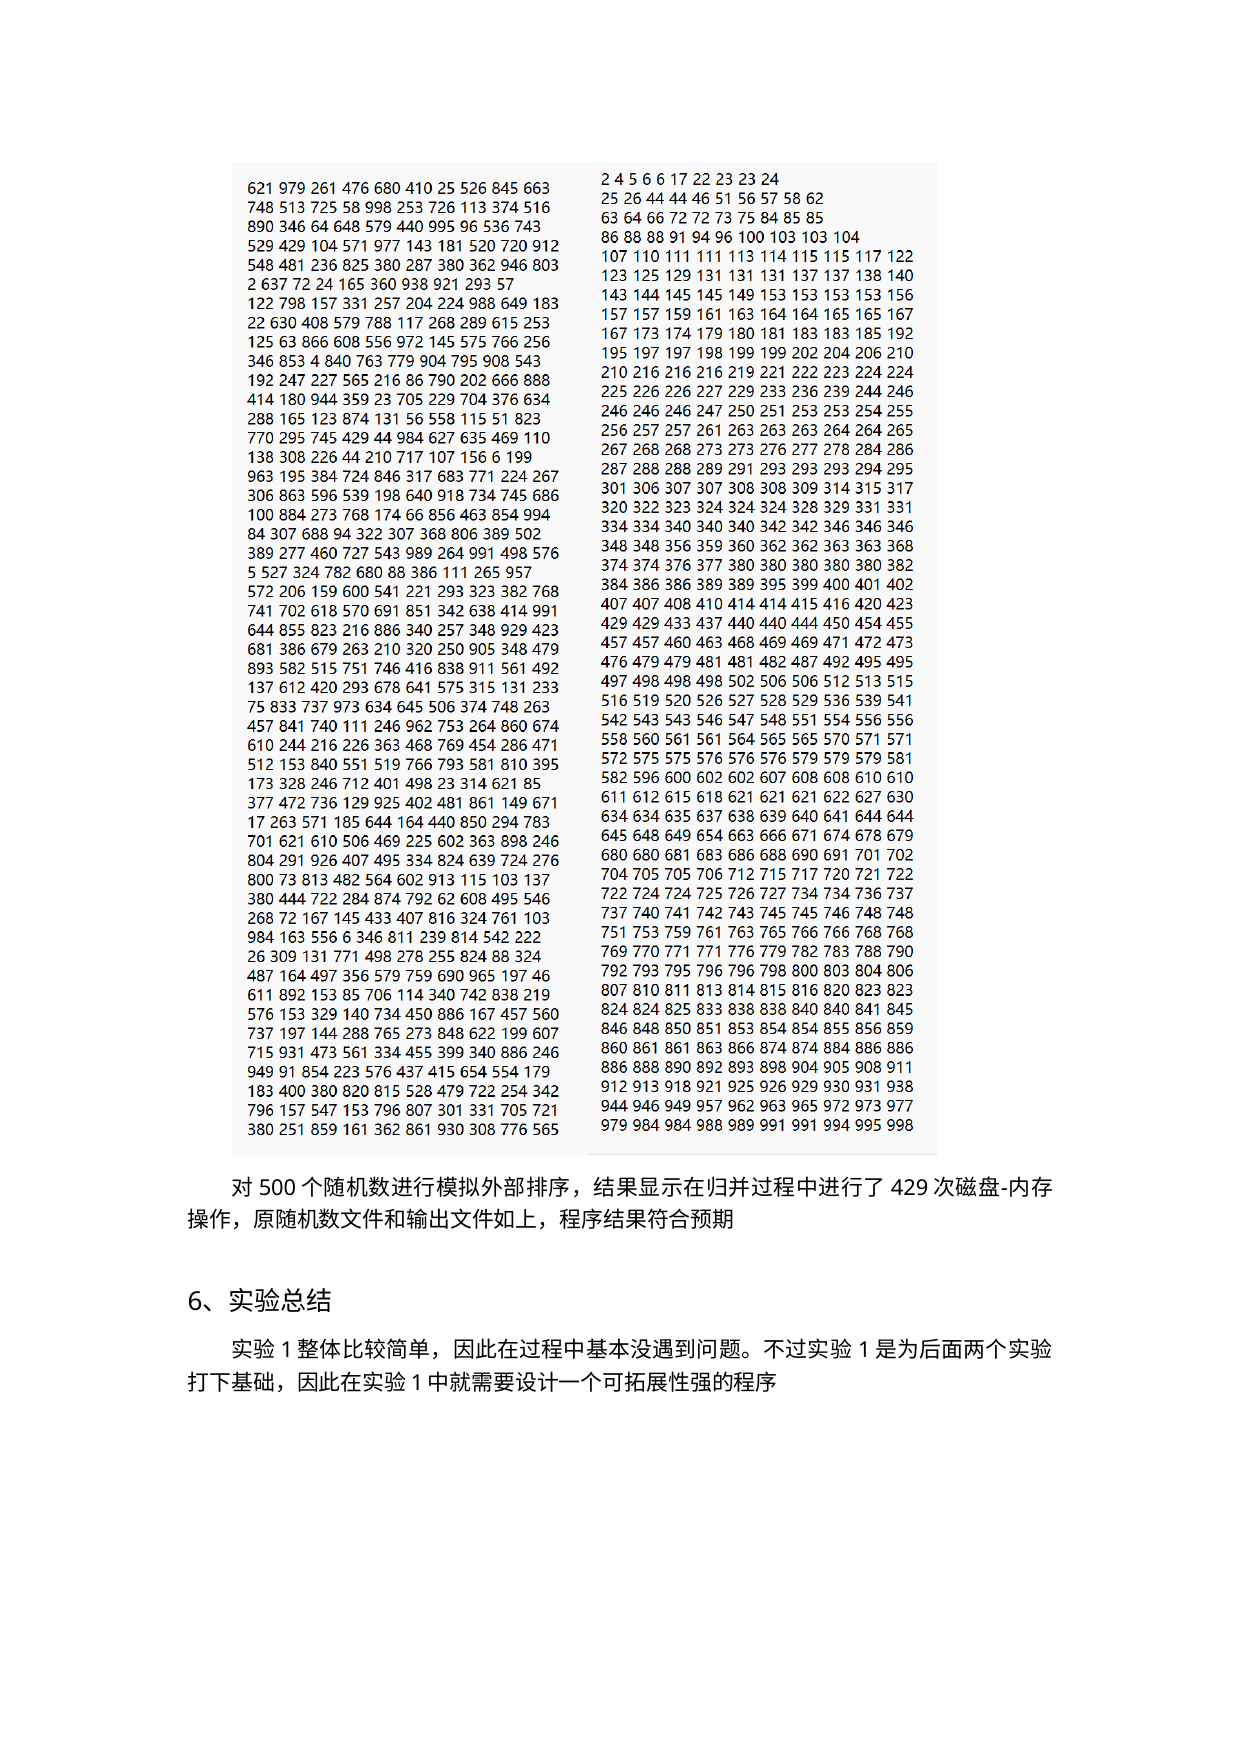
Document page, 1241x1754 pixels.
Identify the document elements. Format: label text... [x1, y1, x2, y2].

text 对500个随机数进行模拟外部排序，结果显示在归并过程中进行了429次磁盘-内存操作，原随机数文件和输出文件如上，程序结果符合预期 [187, 1169, 1053, 1234]
picture [231, 162, 938, 1156]
text 实验1整体比较简单，因此在过程中基本没遇到问题。不过实验1是为后面两个实验打下基础，因此在实验1中就需要设计一个可拓展性强的程序 [187, 1332, 1053, 1397]
text 6、实验总结 [187, 1267, 1053, 1332]
